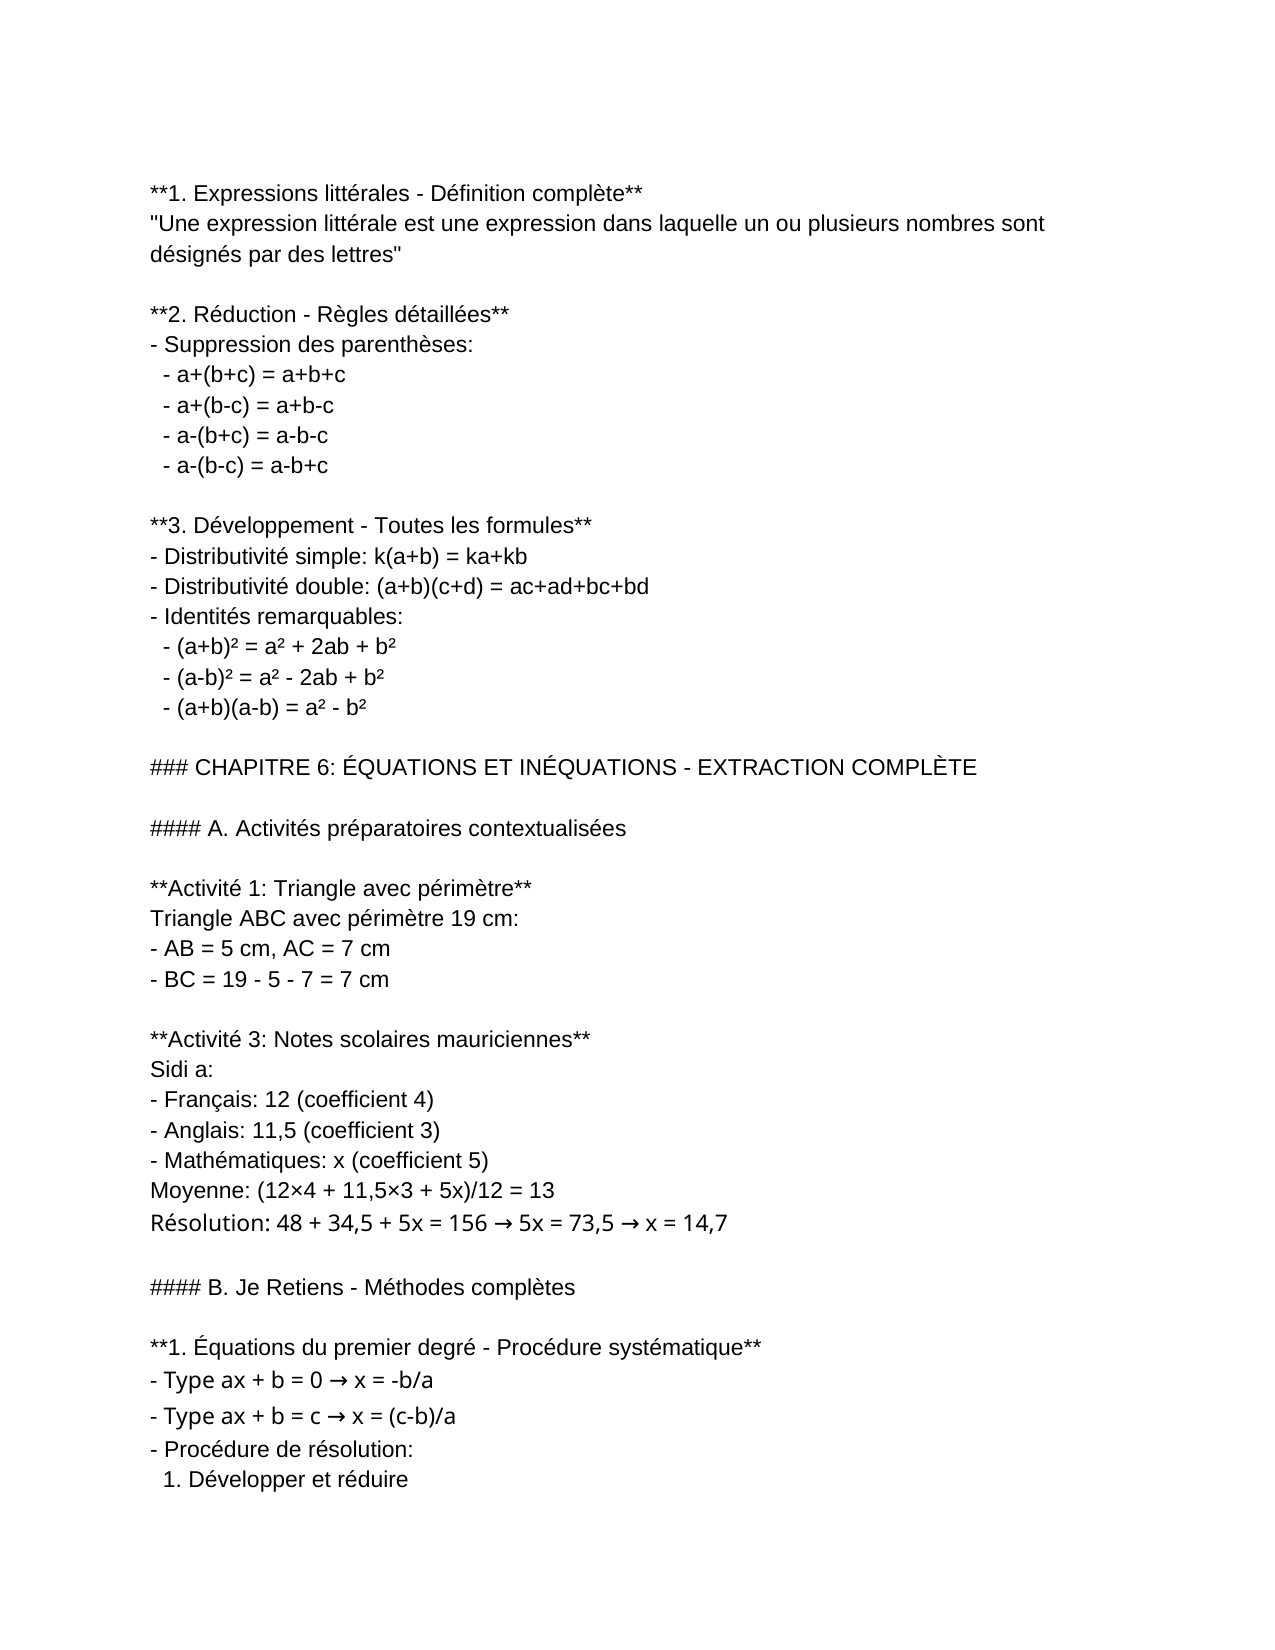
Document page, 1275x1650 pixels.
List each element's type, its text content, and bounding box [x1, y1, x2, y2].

text - (a+b)(a-b) = a² - b² [150, 694, 1125, 720]
text - Type ax + b = c → x = (c-b)/a [150, 1400, 1125, 1431]
text - (a+b)² = a² + 2ab + b² [150, 633, 1125, 660]
text **Activité 1: Triangle avec périmètre** [150, 875, 1125, 901]
text #### B. Je Retiens - Méthodes complètes [150, 1273, 1125, 1300]
text - Distributivité simple: k(a+b) = ka+kb [150, 543, 1125, 569]
text **3. Développement - Toutes les formules** [150, 512, 1125, 539]
text - Anglais: 11,5 (coefficient 3) [150, 1117, 1125, 1143]
text Triangle ABC avec périmètre 19 cm: [150, 905, 1125, 932]
text - Mathématiques: x (coefficient 5) [150, 1147, 1125, 1173]
text - Français: 12 (coefficient 4) [150, 1086, 1125, 1113]
text 1. Développer et réduire [150, 1466, 1125, 1492]
text Résolution: 48 + 34,5 + 5x = 156 → 5x = 73,5 → x = 14,7 [150, 1207, 1125, 1238]
text - BC = 19 - 5 - 7 = 7 cm [150, 966, 1125, 992]
text - Type ax + b = 0 → x = -b/a [150, 1364, 1125, 1395]
text - a-(b-c) = a-b+c [150, 452, 1125, 478]
text - AB = 5 cm, AC = 7 cm [150, 935, 1125, 962]
text **1. Expressions littérales - Définition complète** [150, 180, 1125, 207]
text - Suppression des parenthèses: [150, 331, 1125, 358]
text - Identités remarquables: [150, 603, 1125, 629]
text - a+(b+c) = a+b+c [150, 361, 1125, 388]
text - a+(b-c) = a+b-c [150, 392, 1125, 418]
text - (a-b)² = a² - 2ab + b² [150, 663, 1125, 690]
text **Activité 3: Notes scolaires mauriciennes** [150, 1026, 1125, 1052]
text #### A. Activités préparatoires contextualisées [150, 814, 1125, 841]
text Sidi a: [150, 1056, 1125, 1083]
text "Une expression littérale est une expression dans laquelle un ou plusieurs nombres sont désignés par des lettres" [150, 210, 1125, 267]
text - Procédure de résolution: [150, 1436, 1125, 1462]
text - Distributivité double: (a+b)(c+d) = ac+ad+bc+bd [150, 573, 1125, 599]
text **2. Réduction - Règles détaillées** [150, 301, 1125, 327]
text Moyenne: (12×4 + 11,5×3 + 5x)/12 = 13 [150, 1177, 1125, 1203]
text **1. Équations du premier degré - Procédure systématique** [150, 1334, 1125, 1360]
text ### CHAPITRE 6: ÉQUATIONS ET INÉQUATIONS - EXTRACTION COMPLÈTE [150, 754, 1125, 781]
text - a-(b+c) = a-b-c [150, 422, 1125, 448]
